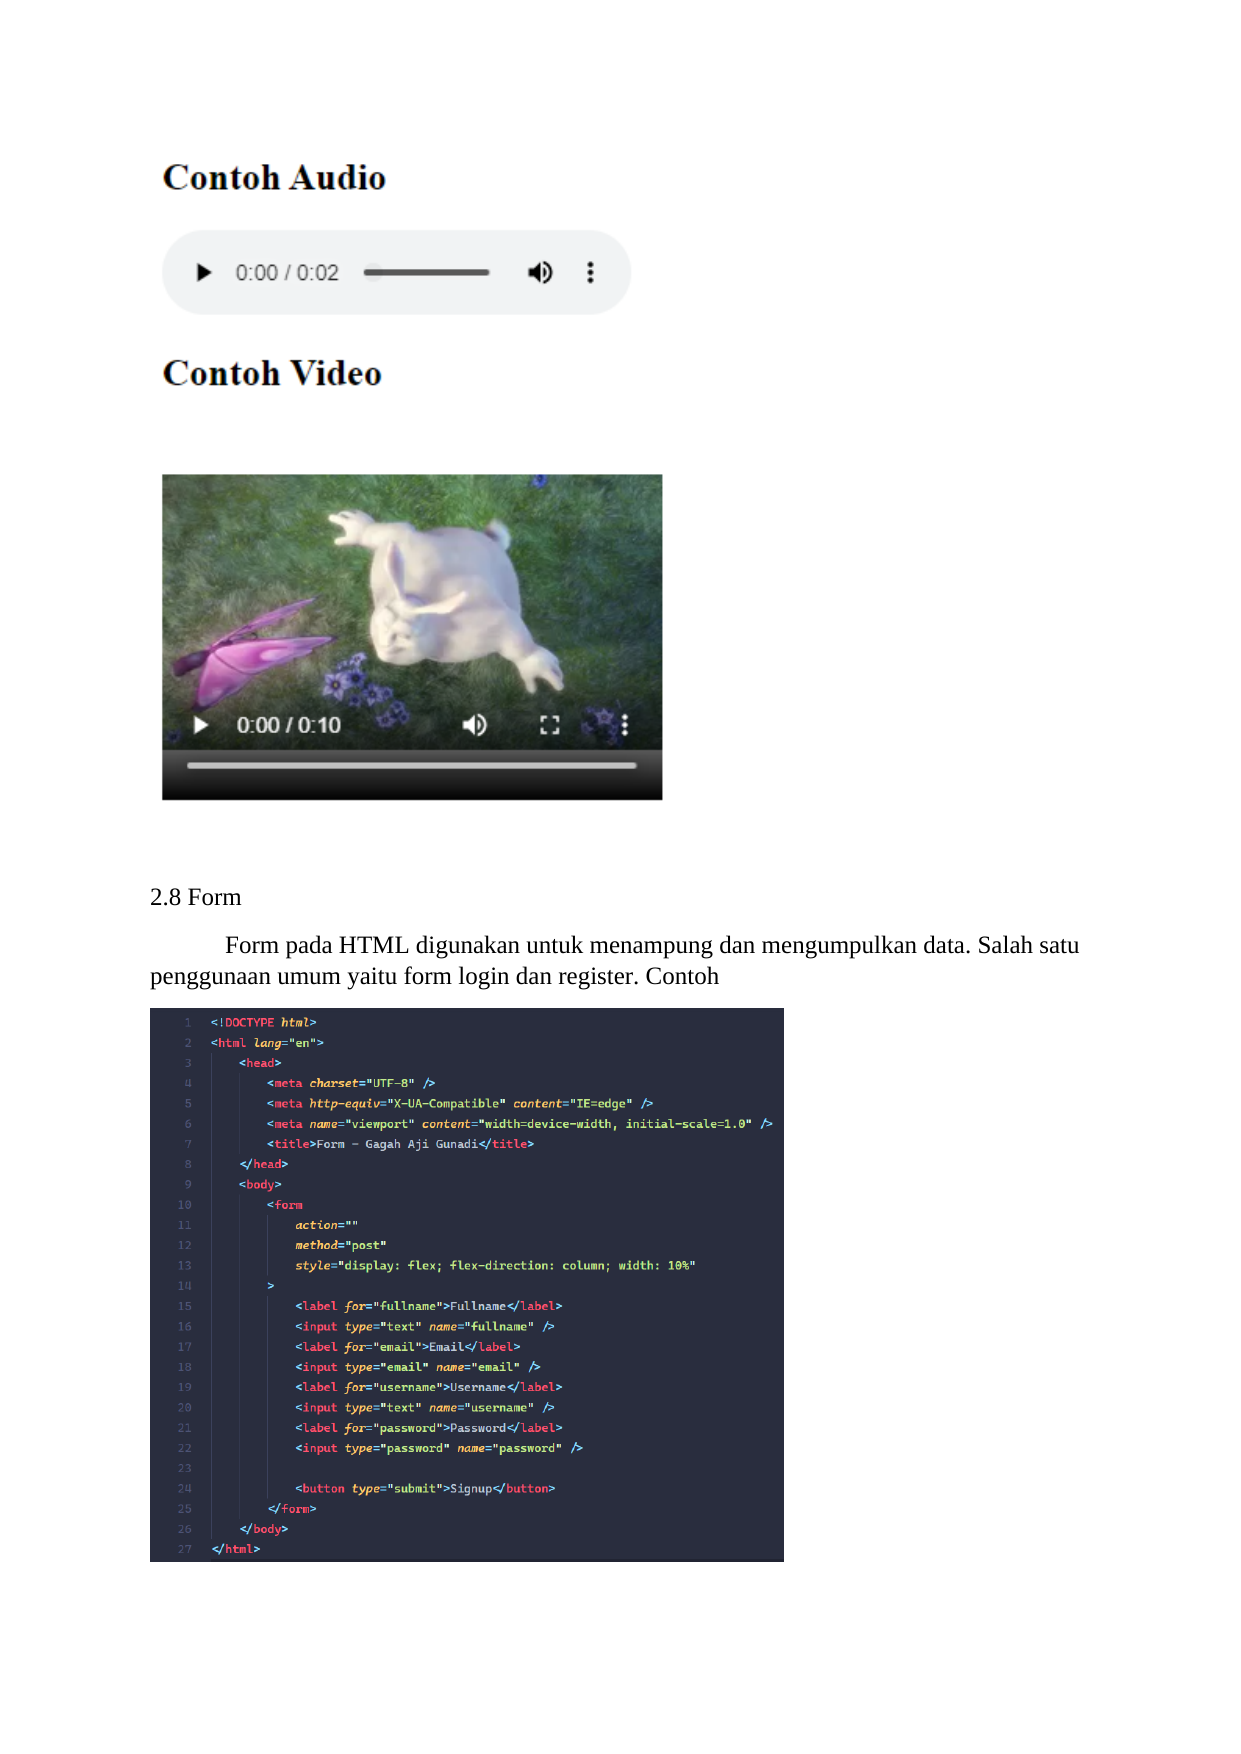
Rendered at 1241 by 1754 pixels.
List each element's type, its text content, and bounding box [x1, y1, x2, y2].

text Form pada HTML digunakan untuk menampung dan mengumpulkan data. Salah satu penggunaan umum yaitu form login dan register. Contoh [150, 930, 1090, 990]
picture [150, 150, 683, 816]
text 2.8 Form [150, 882, 1090, 911]
picture [150, 1008, 784, 1562]
